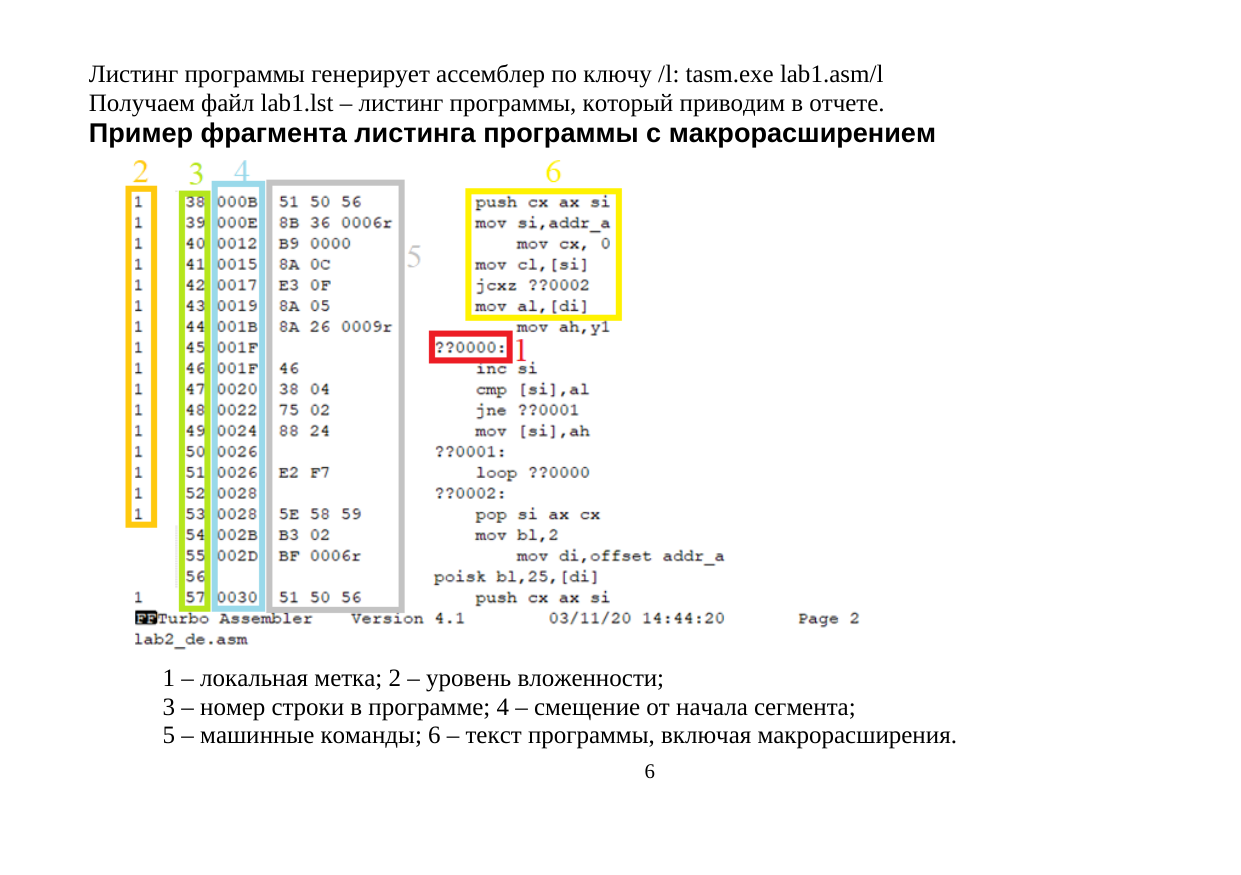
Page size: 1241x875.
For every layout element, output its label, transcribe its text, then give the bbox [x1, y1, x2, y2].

text Получаем файл lab1.lst – листинг программы, который приводим в отчете. [89, 88, 1152, 117]
text 5 – машинные команды; 6 – текст программы, включая макрорасширения. [162, 720, 1152, 749]
picture [88, 154, 866, 663]
text 1 – локальная метка; 2 – уровень вложенности; [162, 663, 1152, 692]
text Листинг программы генерирует ассемблер по ключу /l: tasm.exe lab1.asm/l [89, 59, 1152, 88]
subtitle Пример фрагмента листинга программы с макрорасширением [89, 117, 1152, 148]
text 3 – номер строки в программе; 4 – смещение от начала сегмента; [162, 692, 1152, 720]
